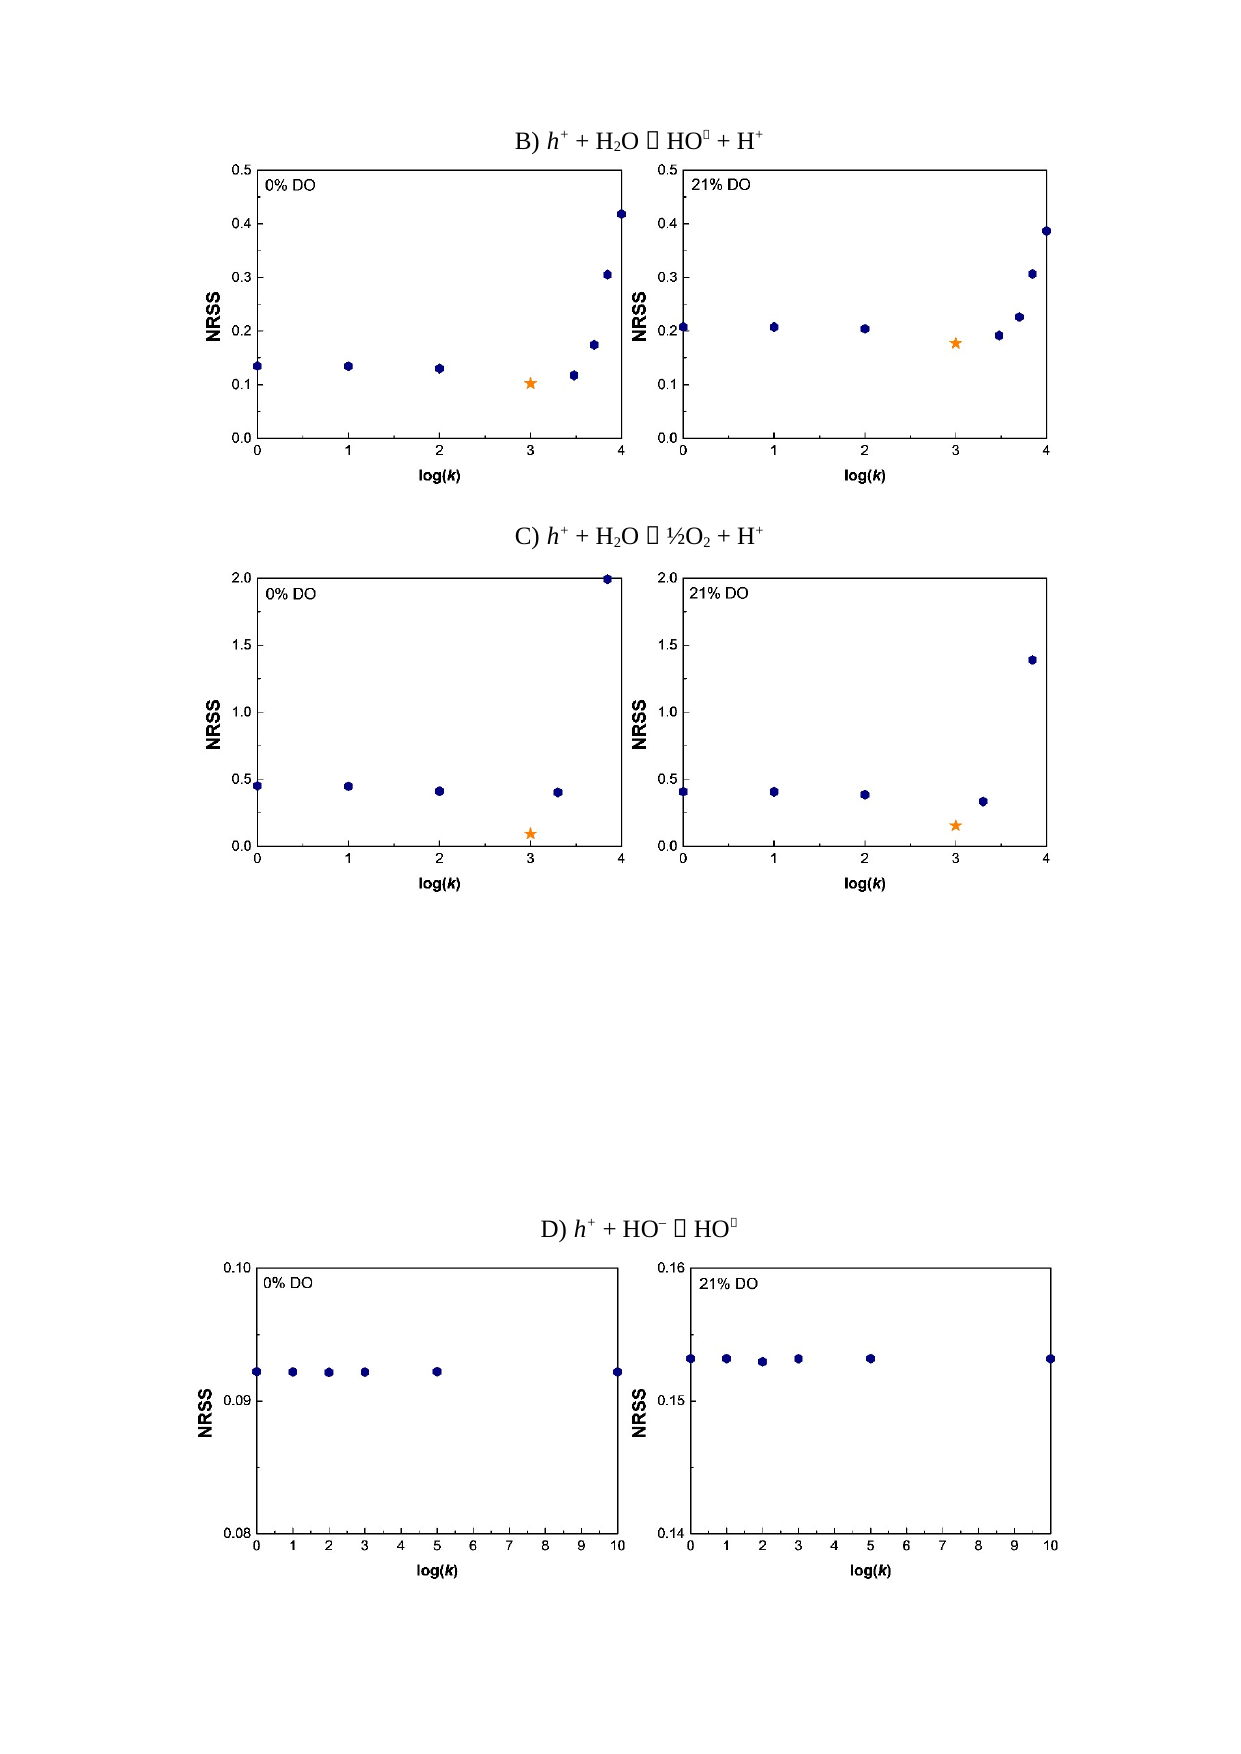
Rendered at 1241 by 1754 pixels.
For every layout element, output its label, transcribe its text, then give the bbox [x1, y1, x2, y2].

subtitle D) h+ + HO–  HO [209, 1211, 1069, 1245]
picture [201, 567, 1052, 893]
picture [201, 159, 1052, 485]
subtitle B) h+ + H2O  HO + H+ [209, 123, 1069, 157]
subtitle C) h+ + H2O  ½O2 + H+ [209, 518, 1069, 552]
picture [193, 1257, 1060, 1580]
